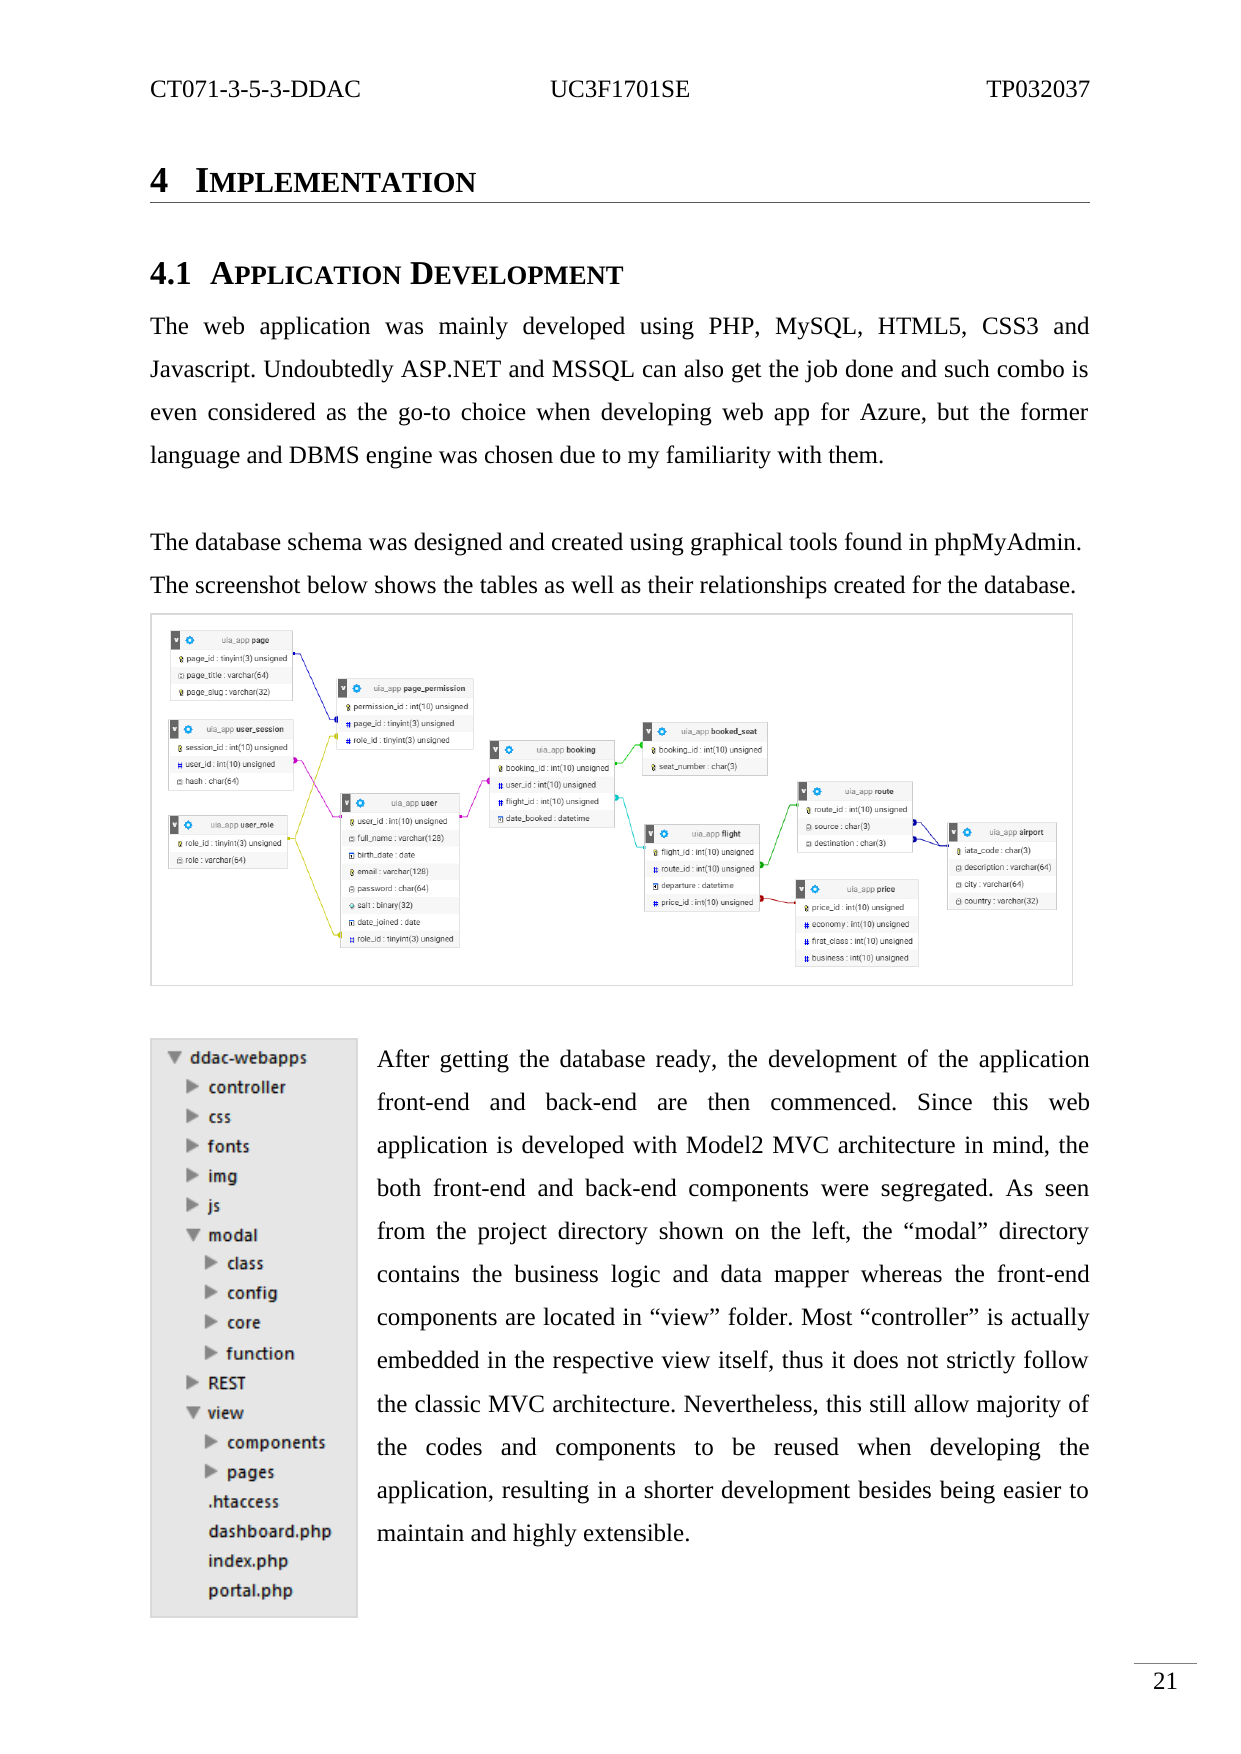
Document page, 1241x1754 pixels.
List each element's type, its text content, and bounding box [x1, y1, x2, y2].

text The web application was mainly developed using PHP, MySQL, HTML5, CSS3 and Javascript. Undoubtedly ASP.NET and MSSQL can also get the job done and such combo is even considered as the go-to choice when developing web app for Azure, but the former language and DBMS engine was chosen due to my familiarity with them. [150, 311, 1090, 469]
picture [152, 1040, 356, 1616]
subtitle Implementation [150, 158, 1090, 202]
subtitle Application Development [150, 253, 1090, 292]
text After getting the database ready, the development of the application front-end and back-end are then commenced. Since this web application is developed with Model2 MVC architecture in mind, the both front-end and back-end components were segregated. As seen from the project directory shown on the left, the “modal” directory contains the business logic and data mapper whereas the front-end components are located in “view” folder. Most “controller” is actually embedded in the respective view itself, thus it does not strictly follow the classic MVC architecture. Nevertheless, this still allow majority of the codes and components to be reused when developing the application, resulting in a shorter development besides being easier to maintain and highly extensible. [358, 1044, 1090, 1547]
picture [152, 615, 1072, 985]
text The database schema was designed and created using graphical tools found in phpMyAdmin. The screenshot below shows the tables as well as their relationships created for the database. [150, 527, 1090, 598]
